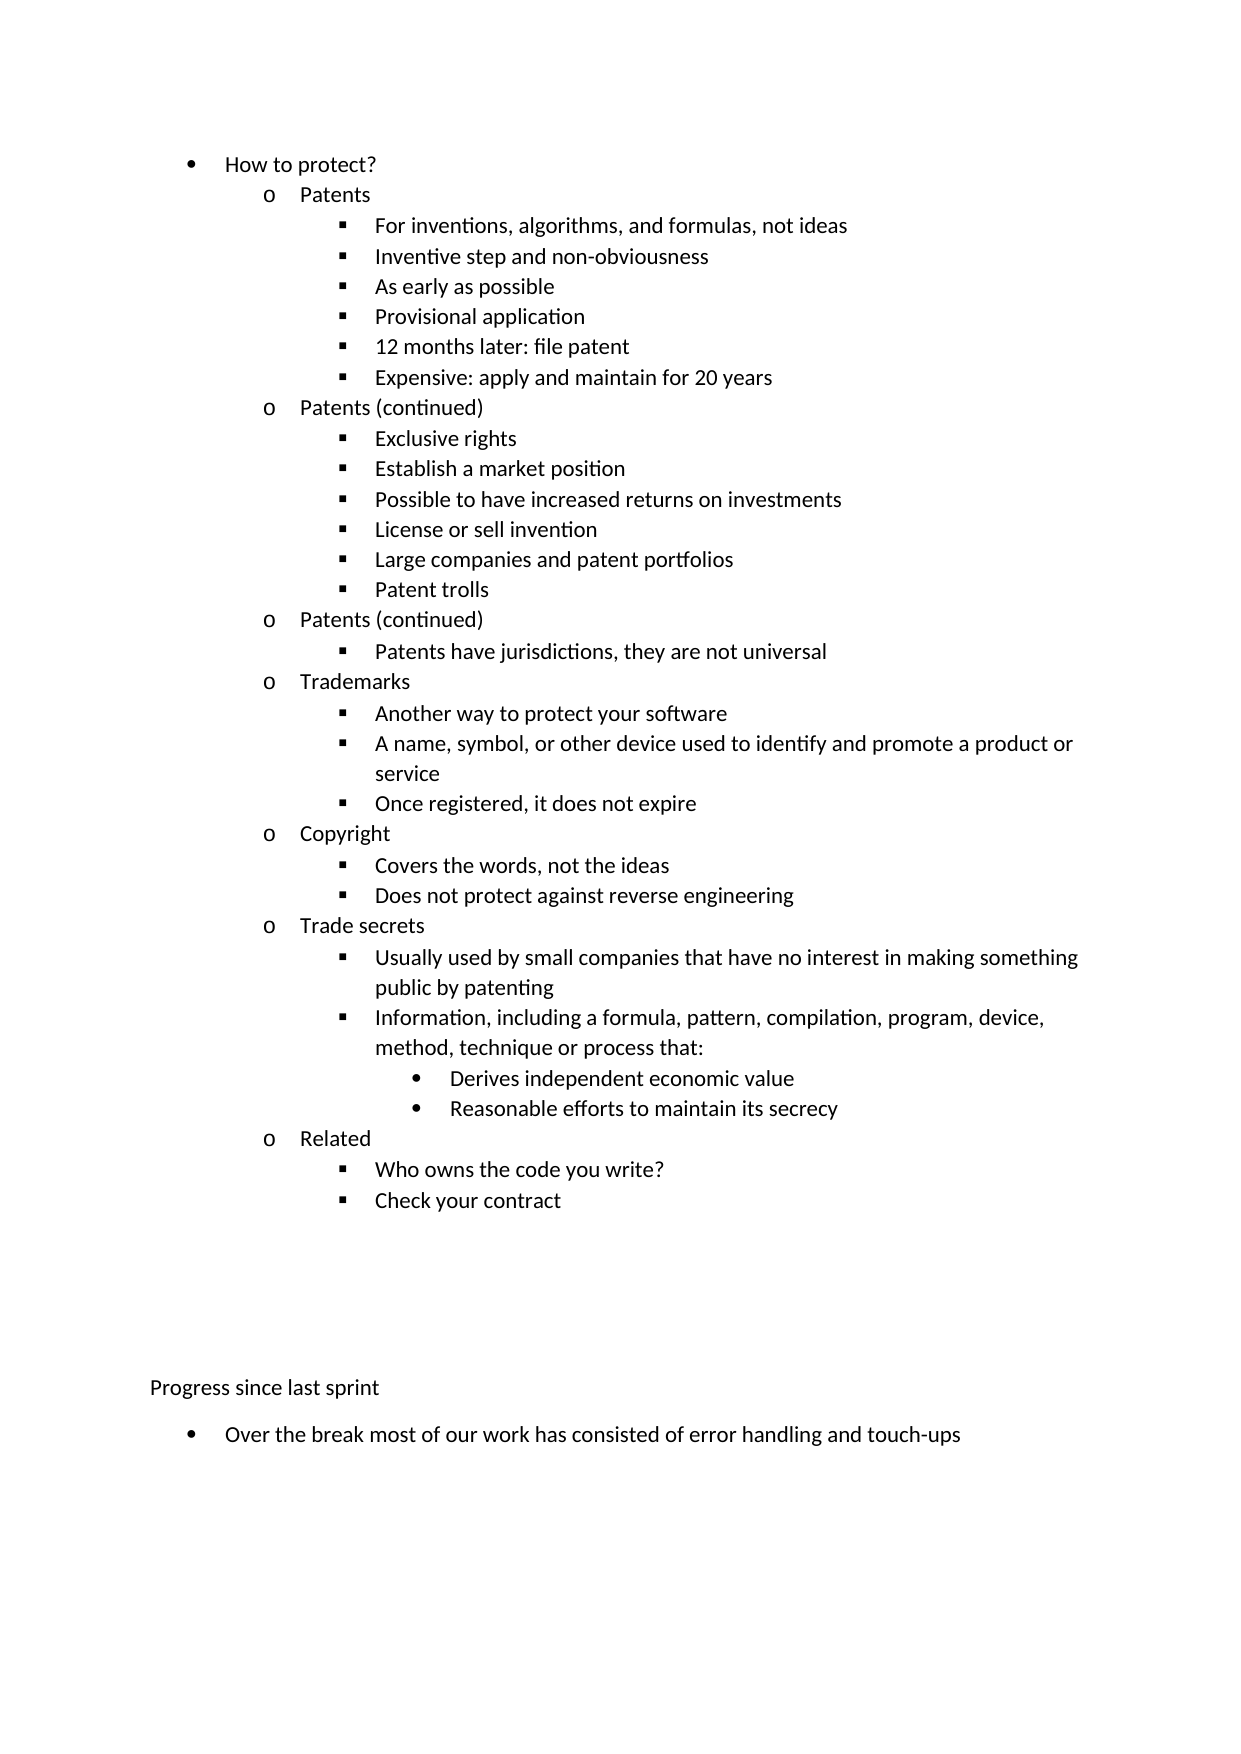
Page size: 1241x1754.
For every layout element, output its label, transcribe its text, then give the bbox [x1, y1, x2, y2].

list For inventions, algorithms, and formulas, not ideas [337, 212, 1090, 240]
list Patents [262, 180, 1090, 209]
list As early as possible [337, 272, 1090, 300]
list Check your contract [337, 1186, 1090, 1214]
list Patents (continued) [262, 606, 1090, 635]
list Does not protect against reverse engineering [337, 881, 1090, 909]
list A name, symbol, or other device used to identify and promote a product or service [337, 729, 1090, 787]
list Patent trolls [337, 575, 1090, 603]
list Over the break most of our work has consisted of error handling and touch-ups [187, 1420, 1090, 1448]
list Inventive step and non-obviousness [337, 242, 1090, 270]
list Related [262, 1124, 1090, 1153]
list Derives independent economic value [412, 1064, 1090, 1092]
list Usually used by small companies that have no interest in making something public by patenting [337, 943, 1090, 1001]
list Patents (continued) [262, 393, 1090, 422]
list Trade secrets [262, 911, 1090, 941]
list Reasonable efforts to maintain its secrecy [412, 1094, 1090, 1122]
list Information, including a formula, pattern, compilation, program, device, method, technique or process that: [337, 1003, 1090, 1062]
list Provisional application [337, 302, 1090, 330]
list Possible to have increased returns on investments [337, 485, 1090, 513]
list Establish a market position [337, 454, 1090, 483]
list Expensive: apply and maintain for 20 years [337, 363, 1090, 391]
list Who owns the code you write? [337, 1156, 1090, 1184]
list Copyright [262, 819, 1090, 849]
text Progress since last sprint [150, 1373, 1090, 1401]
list Another way to protect your software [337, 699, 1090, 727]
list Exclusive rights [337, 424, 1090, 452]
list 12 months later: file patent [337, 332, 1090, 361]
list Large companies and patent portfolios [337, 545, 1090, 573]
list Covers the words, not the ideas [337, 851, 1090, 879]
list Trademarks [262, 667, 1090, 696]
list Once registered, it does not expire [337, 789, 1090, 817]
list How to protect? [187, 150, 1090, 178]
list License or sell invention [337, 515, 1090, 543]
list Patents have jurisdictions, they are not universal [337, 637, 1090, 665]
